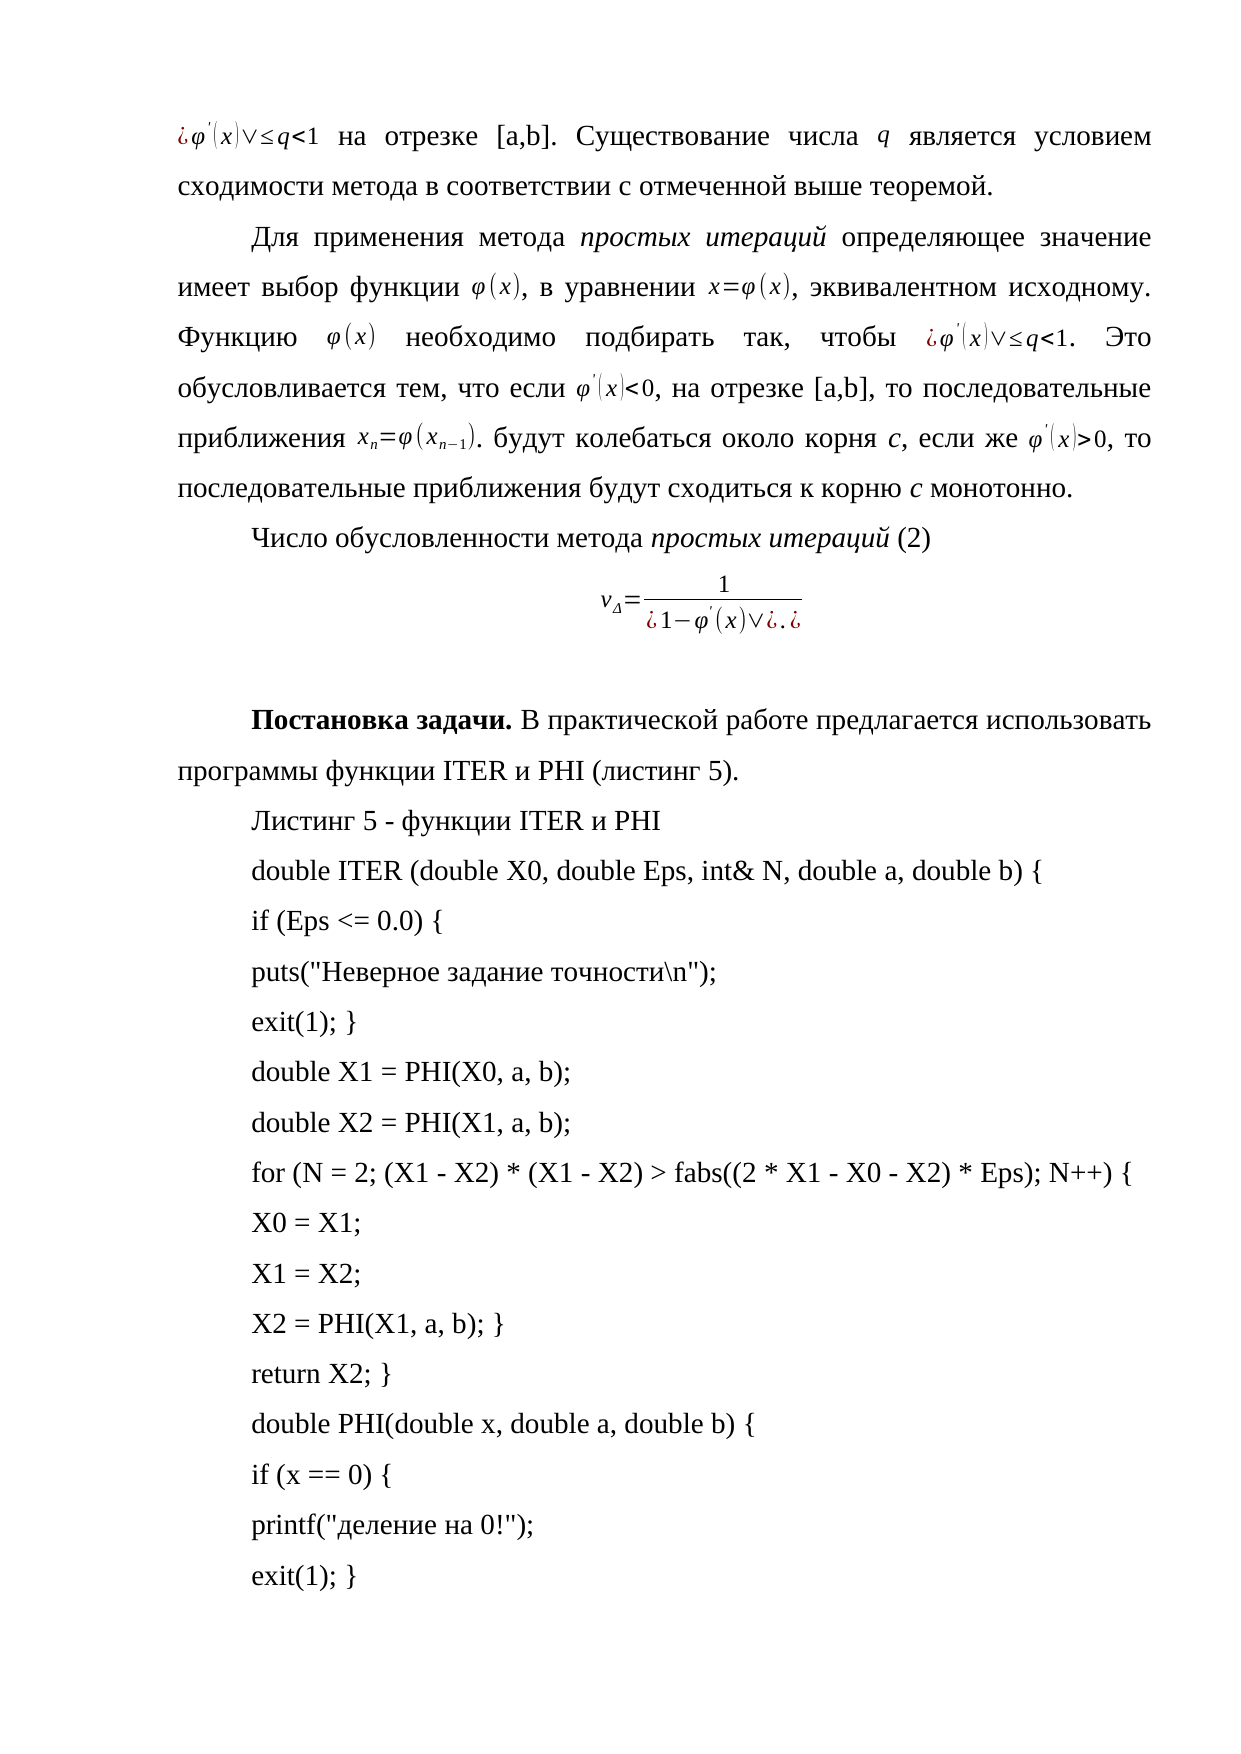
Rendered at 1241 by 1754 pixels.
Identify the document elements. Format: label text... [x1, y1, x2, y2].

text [177, 118, 1152, 202]
text return X2; } [177, 1356, 1152, 1390]
text Для применения метода простых итераций определяющее значение имеет выбор функции , в уравнении , эквивалентном исходному. Функцию необходимо подбирать так, чтобы . Это обусловливается тем, что если , на отрезке [a,b], то последовательные приближения . будут колебаться около корня c, если же , то последовательные приближения будут сходиться к корню c монотонно. [177, 219, 1152, 504]
text exit(1); } [177, 1558, 1152, 1591]
text if (Eps <= 0.0) { [177, 903, 1152, 937]
text exit(1); } [177, 1004, 1152, 1038]
text puts("Неверное задание точности\n"); [177, 954, 1152, 987]
text double X1 = PHI(X0, a, b); [177, 1054, 1152, 1088]
text printf("деление на 0!"); [177, 1507, 1152, 1541]
text double ITER (double X0, double Eps, int& N, double a, double b) { [177, 853, 1152, 887]
text Постановка задачи. В практической работе предлагается использовать программы функции ITER и PHI (листинг 5). [177, 702, 1152, 786]
text X0 = X1; [177, 1205, 1152, 1239]
text Листинг 5 - функции ITER и PHI [177, 803, 1152, 836]
text X1 = X2; [177, 1256, 1152, 1289]
text Число обусловленности метода простых итераций (2) [177, 521, 1152, 554]
text X2 = PHI(X1, a, b); } [177, 1306, 1152, 1339]
text if (x == 0) { [177, 1457, 1152, 1491]
text double PHI(double x, double a, double b) { [177, 1407, 1152, 1440]
text double X2 = PHI(X1, a, b); [177, 1105, 1152, 1138]
text for (N = 2; (X1 - X2) * (X1 - X2) > fabs((2 * X1 - X0 - X2) * Eps); N++) { [177, 1155, 1152, 1189]
